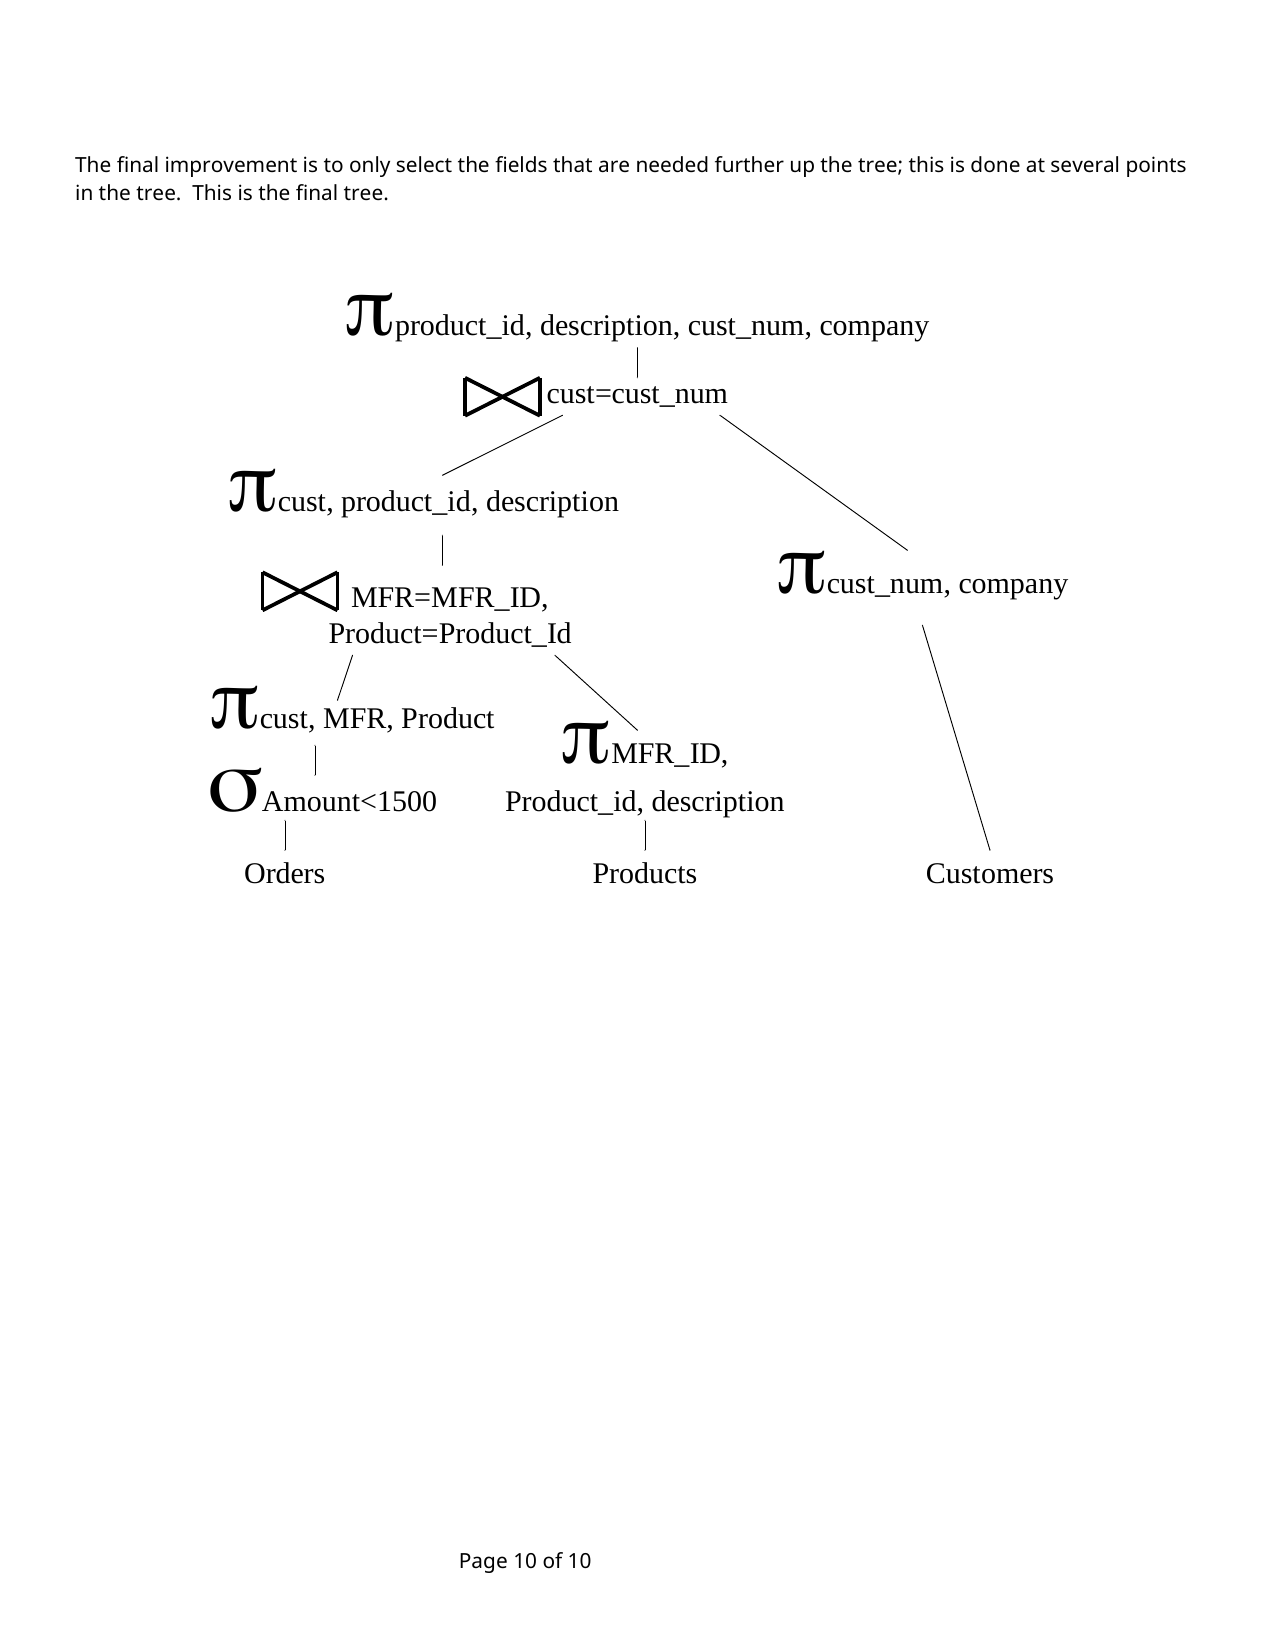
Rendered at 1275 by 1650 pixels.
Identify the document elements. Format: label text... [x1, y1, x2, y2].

text The final improvement is to only select the fields that are needed further up the tree; this is done at several points in the tree. This is the final tree. [75, 150, 1200, 207]
